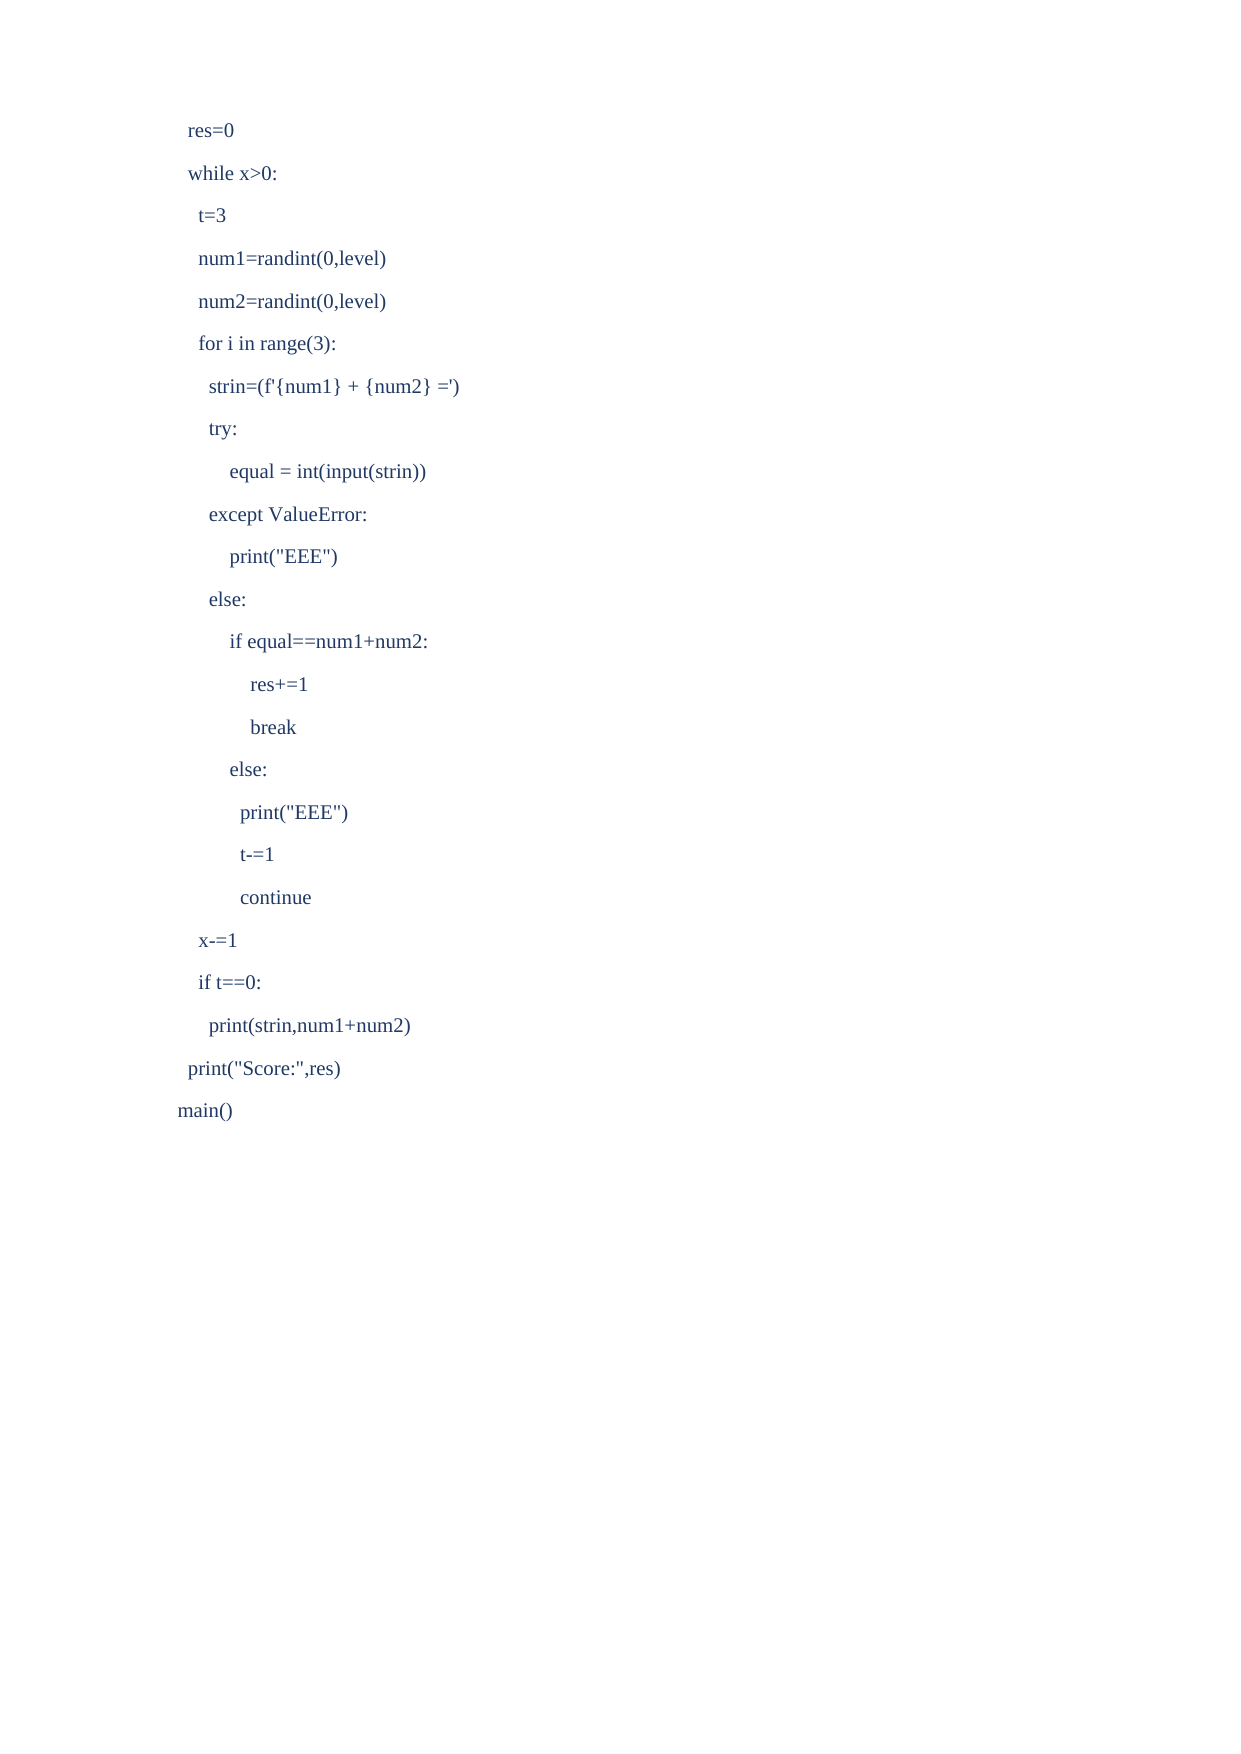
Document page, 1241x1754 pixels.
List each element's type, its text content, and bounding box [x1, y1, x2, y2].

text x-=1 [177, 928, 1152, 952]
text try: [177, 416, 1152, 440]
text res=0 [177, 118, 1152, 142]
text while x>0: [177, 161, 1152, 185]
text res+=1 [177, 672, 1152, 696]
text t-=1 [177, 842, 1152, 866]
text continue [177, 885, 1152, 909]
text print(strin,num1+num2) [177, 1013, 1152, 1037]
text main() [177, 1098, 1152, 1122]
text print("EEE") [177, 544, 1152, 568]
text t=3 [177, 203, 1152, 227]
text for i in range(3): [177, 331, 1152, 355]
text else: [177, 757, 1152, 781]
text strin=(f'{num1} + {num2} =') [177, 374, 1152, 398]
text break [177, 714, 1152, 739]
text equal = int(input(strin)) [177, 459, 1152, 483]
text if t==0: [177, 970, 1152, 994]
text num1=randint(0,level) [177, 246, 1152, 270]
text print("EEE") [177, 800, 1152, 824]
text if equal==num1+num2: [177, 629, 1152, 653]
text print("Score:",res) [177, 1055, 1152, 1079]
text except ValueError: [177, 502, 1152, 526]
text num2=randint(0,level) [177, 288, 1152, 313]
text else: [177, 587, 1152, 611]
